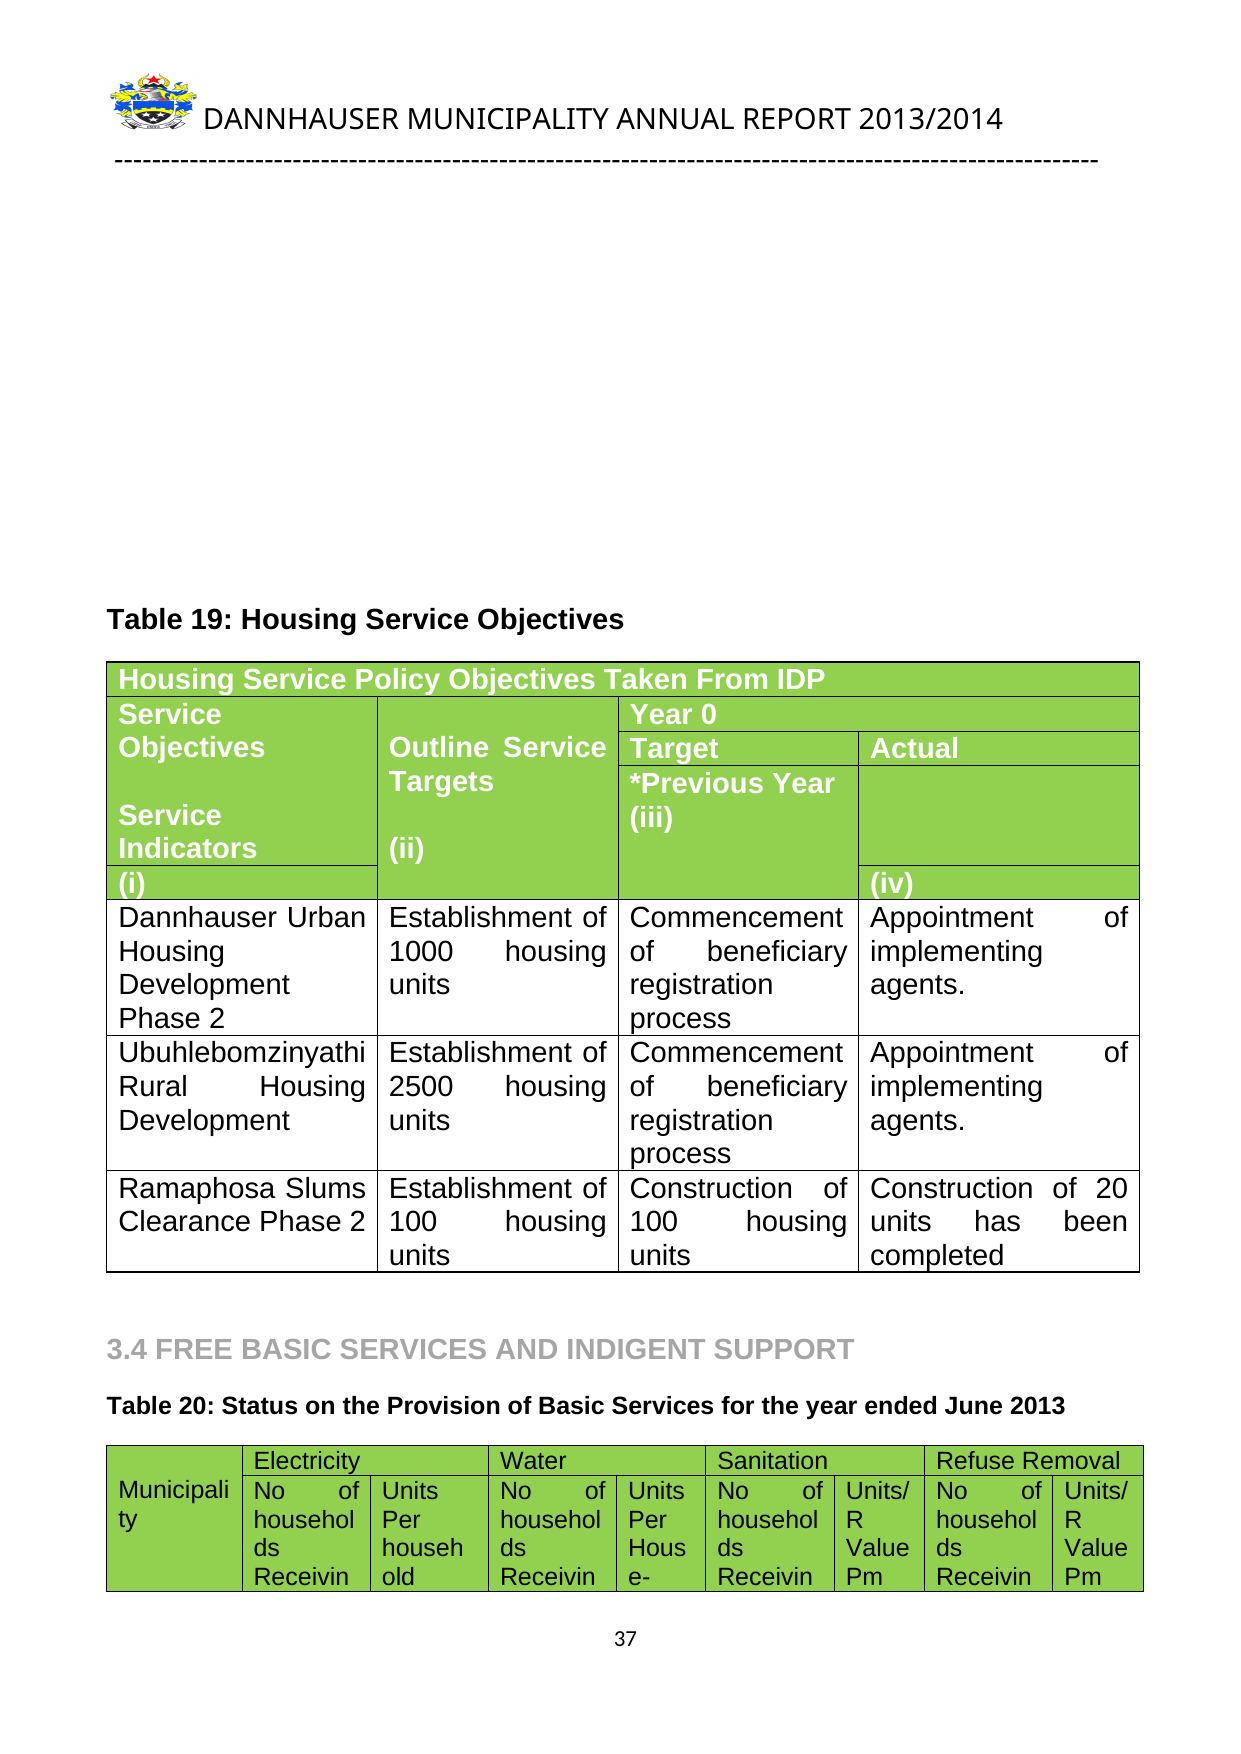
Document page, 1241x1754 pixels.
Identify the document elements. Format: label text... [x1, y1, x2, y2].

table_header Municipality [107, 1446, 242, 1591]
table_cell (iv) [859, 866, 1139, 899]
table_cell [835, 1476, 924, 1591]
table_cell Outline Service Targets (ii) [378, 697, 618, 899]
table_cell *Previous Year (iii) [619, 766, 858, 899]
table_cell (i) [107, 866, 377, 899]
table_cell Establishment of 100 housing units [378, 1171, 618, 1271]
table_cell Appointment of implementing agents. [859, 900, 1139, 1034]
text Table 19: Housing Service Objectives [106, 602, 1144, 636]
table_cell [706, 1476, 834, 1591]
table_cell Target [619, 732, 858, 765]
table_header Housing Service Policy Objectives Taken From IDP [107, 663, 1139, 696]
table_cell Ubuhlebomzinyathi Rural Housing Development [107, 1036, 377, 1170]
table_cell Commencement of beneficiary registration process [619, 1036, 858, 1170]
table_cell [243, 1476, 370, 1591]
table_cell Appointment of implementing agents. [859, 1036, 1139, 1170]
table_header Electricity [243, 1446, 488, 1475]
picture [106, 73, 203, 130]
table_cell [617, 1476, 705, 1591]
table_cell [489, 1476, 616, 1591]
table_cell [1053, 1476, 1143, 1591]
table_cell Establishment of 2500 housing units [378, 1036, 618, 1170]
table_cell Ramaphosa Slums Clearance Phase 2 [107, 1171, 377, 1271]
text Table 20: Status on the Provision of Basic Services for the year ended June 2013 [106, 1391, 1144, 1420]
table_cell Construction of 100 housing units [619, 1171, 858, 1271]
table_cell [371, 1476, 488, 1591]
table_header Sanitation [706, 1446, 924, 1475]
table_cell Actual [859, 732, 1139, 765]
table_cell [925, 1476, 1052, 1591]
table_cell Establishment of 1000 housing units [378, 900, 618, 1034]
table_cell [859, 766, 1139, 865]
table_header Water [489, 1446, 705, 1475]
table_cell Dannhauser Urban Housing Development Phase 2 [107, 900, 377, 1034]
table_cell Construction of 20 units has been completed [859, 1171, 1139, 1271]
table_cell Service Objectives Service Indicators [107, 697, 377, 865]
table_cell Commencement of beneficiary registration process [619, 900, 858, 1034]
table_cell Year 0 [619, 697, 1139, 731]
text 3.4 FREE BASIC SERVICES AND INDIGENT SUPPORT [106, 1332, 1144, 1365]
table_header Refuse Removal [925, 1446, 1143, 1475]
